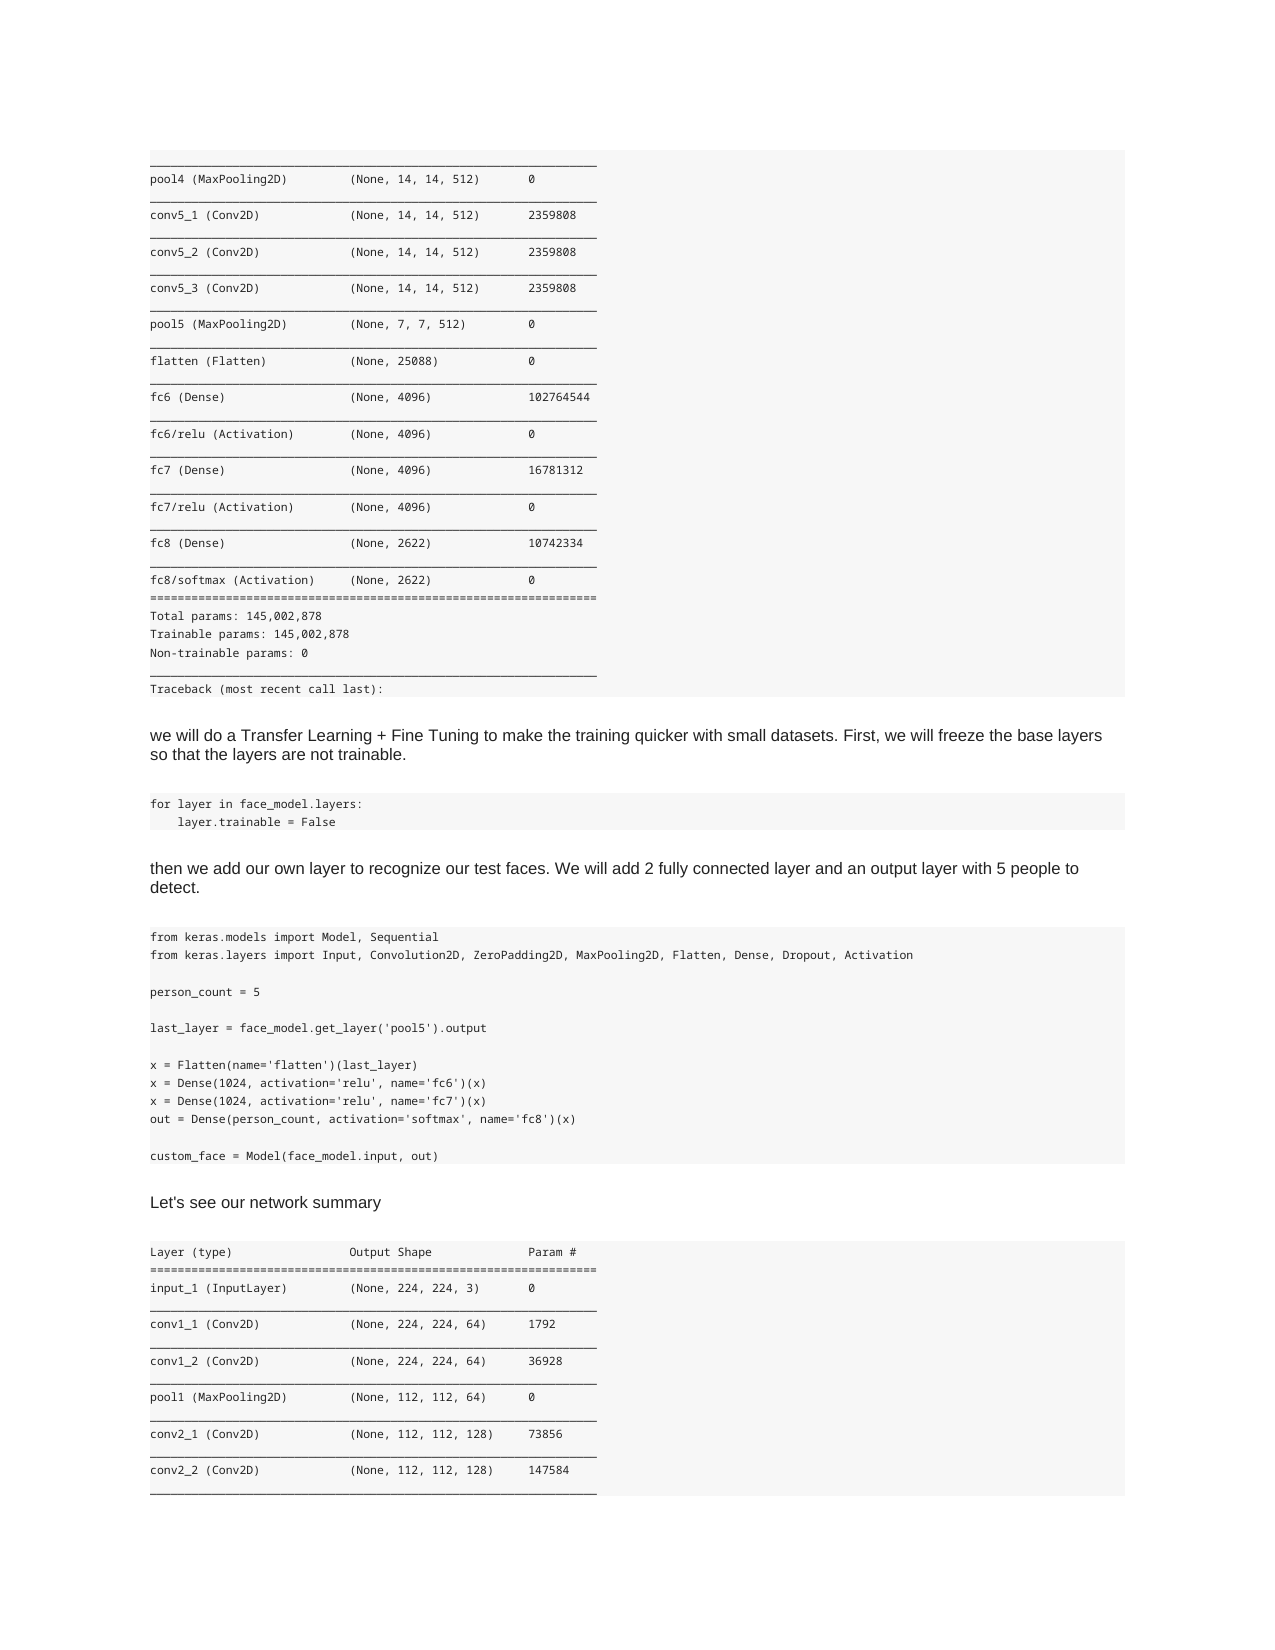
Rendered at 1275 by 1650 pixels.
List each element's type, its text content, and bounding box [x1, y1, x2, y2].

text flatten (Flatten) (None, 25088) 0 [150, 351, 1125, 369]
text _________________________________________________________________ [150, 405, 1125, 423]
text conv5_1 (Conv2D) (None, 14, 14, 512) 2359808 [150, 205, 1125, 223]
text _________________________________________________________________ [150, 369, 1125, 387]
text x = Dense(1024, activation='relu', name='fc6')(x) [150, 1072, 1125, 1091]
text _________________________________________________________________ [150, 1369, 1125, 1387]
text x = Dense(1024, activation='relu', name='fc7')(x) [150, 1091, 1125, 1109]
text fc6 (Dense) (None, 4096) 102764544 [150, 387, 1125, 405]
text _________________________________________________________________ [150, 660, 1125, 679]
text pool5 (MaxPooling2D) (None, 7, 7, 512) 0 [150, 314, 1125, 332]
text then we add our own layer to recognize our test faces. We will add 2 fully connected layer and an output layer with 5 people to detect. [150, 859, 1125, 897]
text Layer (type) Output Shape Param # [150, 1241, 1125, 1259]
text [150, 1478, 1125, 1496]
text conv1_1 (Conv2D) (None, 224, 224, 64) 1792 [150, 1314, 1125, 1332]
text _________________________________________________________________ [150, 332, 1125, 351]
text last_layer = face_model.get_layer('pool5').output [150, 1018, 1125, 1036]
text from keras.models import Model, Sequential [150, 927, 1125, 945]
text ================================================================= [150, 1259, 1125, 1278]
text person_count = 5 [150, 981, 1125, 999]
text x = Flatten(name='flatten')(last_layer) [150, 1054, 1125, 1072]
text conv5_2 (Conv2D) (None, 14, 14, 512) 2359808 [150, 241, 1125, 259]
text conv1_2 (Conv2D) (None, 224, 224, 64) 36928 [150, 1351, 1125, 1369]
text fc8 (Dense) (None, 2622) 10742334 [150, 533, 1125, 551]
text _________________________________________________________________ [150, 478, 1125, 496]
text fc6/relu (Activation) (None, 4096) 0 [150, 423, 1125, 442]
text from keras.layers import Input, Convolution2D, ZeroPadding2D, MaxPooling2D, Flatten, Dense, Dropout, Activation [150, 945, 1125, 963]
text _________________________________________________________________ [150, 1296, 1125, 1314]
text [150, 186, 1125, 205]
text Traceback (most recent call last): [150, 679, 1125, 697]
text _________________________________________________________________ [150, 514, 1125, 533]
text ================================================================= [150, 587, 1125, 606]
text fc8/softmax (Activation) (None, 2622) 0 [150, 569, 1125, 587]
text pool4 (MaxPooling2D) (None, 14, 14, 512) 0 [150, 168, 1125, 186]
text custom_face = Model(face_model.input, out) [150, 1145, 1125, 1164]
text pool1 (MaxPooling2D) (None, 112, 112, 64) 0 [150, 1387, 1125, 1405]
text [150, 1442, 1125, 1460]
text _________________________________________________________________ [150, 1332, 1125, 1351]
text _________________________________________________________________ [150, 296, 1125, 314]
text out = Dense(person_count, activation='softmax', name='fc8')(x) [150, 1109, 1125, 1127]
text input_1 (InputLayer) (None, 224, 224, 3) 0 [150, 1278, 1125, 1296]
text _________________________________________________________________ [150, 442, 1125, 460]
text layer.trainable = False [150, 812, 1125, 830]
text fc7 (Dense) (None, 4096) 16781312 [150, 460, 1125, 478]
text _________________________________________________________________ [150, 223, 1125, 241]
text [150, 150, 1125, 168]
text we will do a Transfer Learning + Fine Tuning to make the training quicker with small datasets. First, we will freeze the base layers so that the layers are not trainable. [150, 726, 1125, 764]
text _________________________________________________________________ [150, 551, 1125, 569]
text for layer in face_model.layers: [150, 793, 1125, 812]
text _________________________________________________________________ [150, 259, 1125, 278]
text Trainable params: 145,002,878 [150, 624, 1125, 642]
text conv5_3 (Conv2D) (None, 14, 14, 512) 2359808 [150, 278, 1125, 296]
text Let's see our network summary [150, 1193, 1125, 1212]
text Non-trainable params: 0 [150, 642, 1125, 660]
text Total params: 145,002,878 [150, 606, 1125, 624]
text _________________________________________________________________ [150, 1405, 1125, 1423]
text fc7/relu (Activation) (None, 4096) 0 [150, 496, 1125, 514]
text conv2_2 (Conv2D) (None, 112, 112, 128) 147584 [150, 1460, 1125, 1478]
text conv2_1 (Conv2D) (None, 112, 112, 128) 73856 [150, 1423, 1125, 1442]
